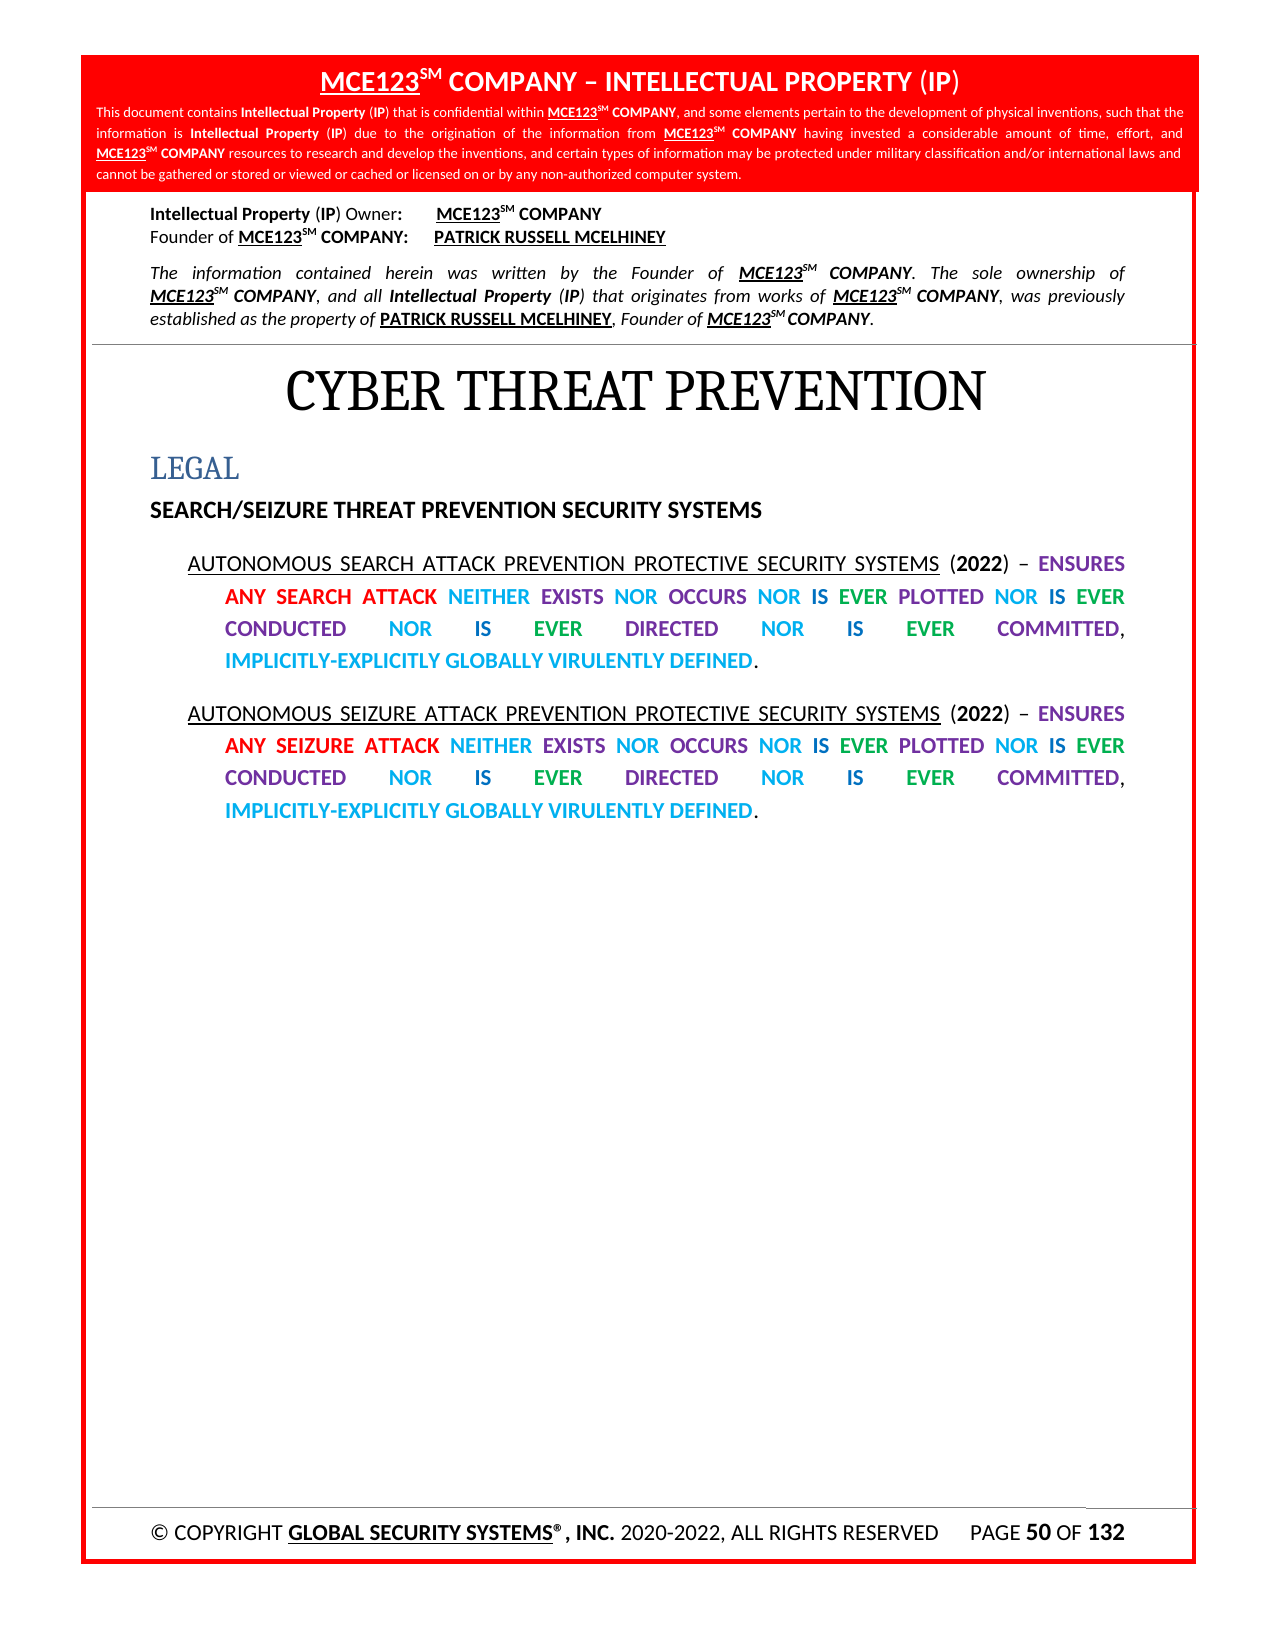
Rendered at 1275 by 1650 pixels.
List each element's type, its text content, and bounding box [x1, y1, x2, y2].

title CYBER THREAT PREVENTION [150, 358, 1125, 425]
text AUTONOMOUS SEIZURE ATTACK PREVENTION PROTECTIVE SECURITY SYSTEMS (2022) – ENSURES ANY SEIZURE ATTACK NEITHER EXISTS NOR OCCURS NOR IS EVER PLOTTED NOR IS EVER CONDUCTED NOR IS EVER DIRECTED NOR IS EVER COMMITTED, IMPLICITLY-EXPLICITLY GLOBALLY VIRULENTLY DEFINED. [187, 699, 1125, 824]
text AUTONOMOUS SEARCH ATTACK PREVENTION PROTECTIVE SECURITY SYSTEMS (2022) – ENSURES ANY SEARCH ATTACK NEITHER EXISTS NOR OCCURS NOR IS EVER PLOTTED NOR IS EVER CONDUCTED NOR IS EVER DIRECTED NOR IS EVER COMMITTED, IMPLICITLY-EXPLICITLY GLOBALLY VIRULENTLY DEFINED. [187, 549, 1125, 674]
subtitle LEGAL [150, 450, 1125, 488]
text SEARCH/SEIZURE THREAT PREVENTION SECURITY SYSTEMS [150, 494, 1125, 524]
